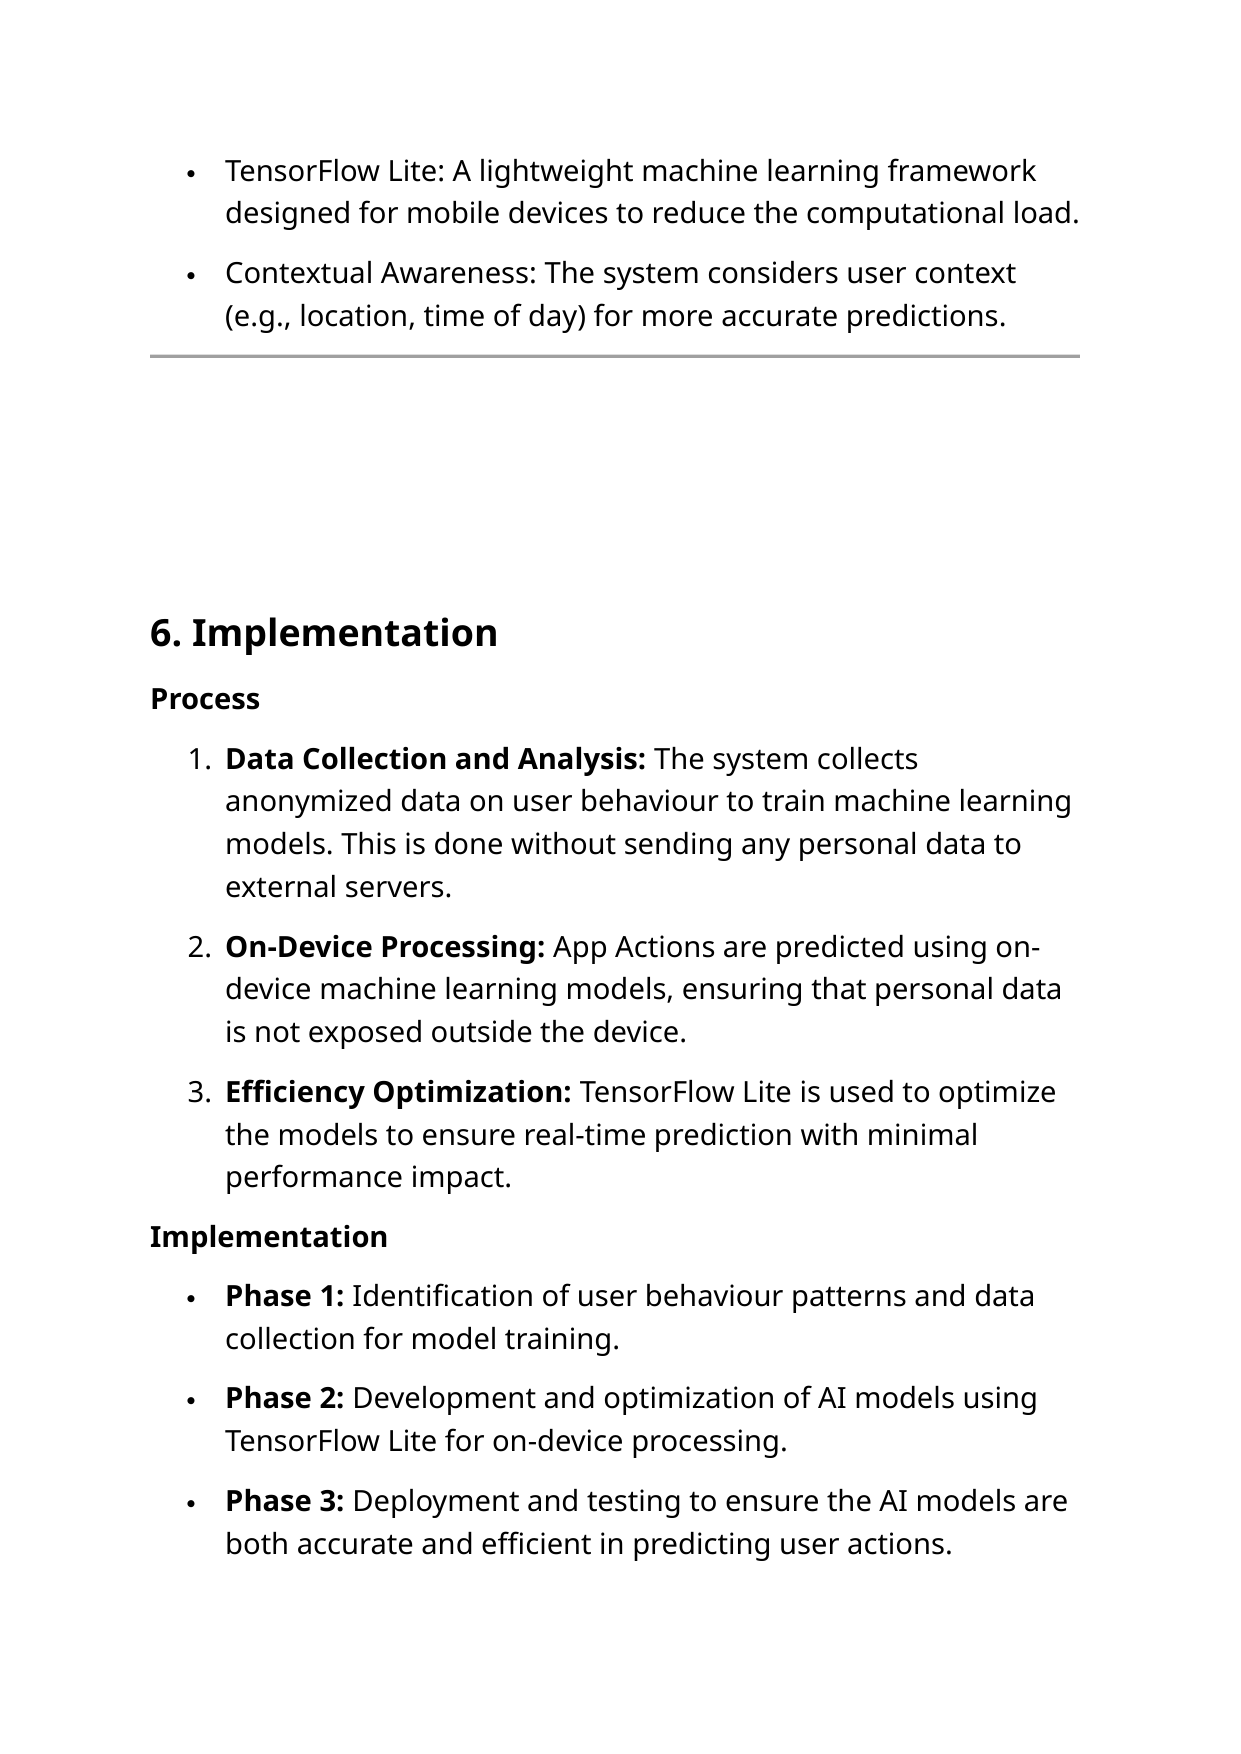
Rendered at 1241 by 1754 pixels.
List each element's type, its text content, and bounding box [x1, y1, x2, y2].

text Process [150, 678, 1090, 718]
text Implementation [150, 1216, 1090, 1256]
list Efficiency Optimization: TensorFlow Lite is used to optimize the models to ensure real-time prediction with minimal performance impact. [187, 1071, 1090, 1196]
list Phase 2: Development and optimization of AI models using TensorFlow Lite for on-device processing. [187, 1378, 1090, 1460]
list Contextual Awareness: The system considers user context (e.g., location, time of day) for more accurate predictions. [187, 252, 1090, 335]
list Phase 3: Deployment and testing to ensure the AI models are both accurate and efficient in predicting user actions. [187, 1480, 1090, 1563]
list Phase 1: Identification of user behaviour patterns and data collection for model training. [187, 1276, 1090, 1358]
list TensorFlow Lite: A lightweight machine learning framework designed for mobile devices to reduce the computational load. [187, 150, 1090, 232]
list On-Device Processing: App Actions are predicted using on-device machine learning models, ensuring that personal data is not exposed outside the device. [187, 926, 1090, 1051]
text 6. Implementation [150, 607, 1090, 658]
list Data Collection and Analysis: The system collects anonymized data on user behaviour to train machine learning models. This is done without sending any personal data to external servers. [187, 738, 1090, 906]
